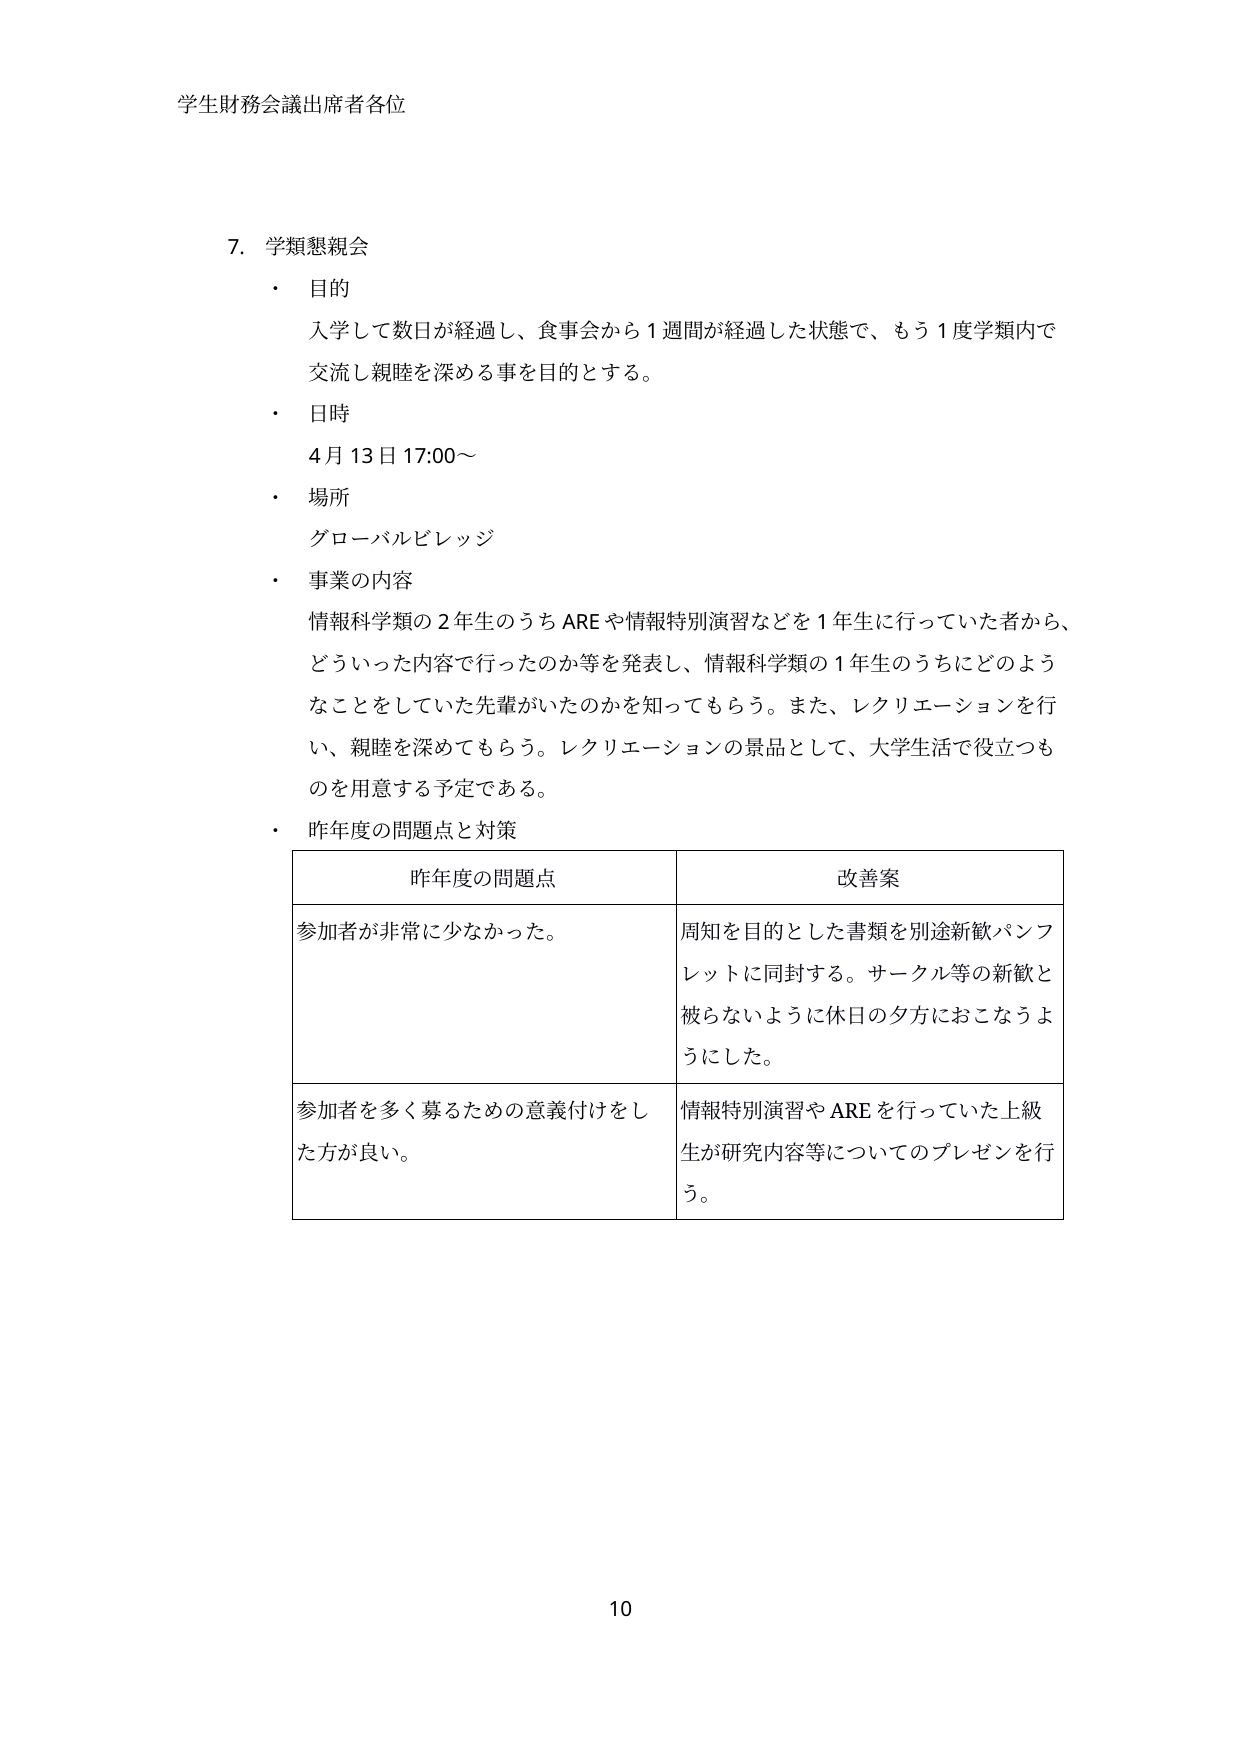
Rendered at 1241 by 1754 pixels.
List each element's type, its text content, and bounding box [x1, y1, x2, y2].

list 事業の内容 [265, 558, 1063, 600]
table_cell 参加者を多く募るための意義付けをした方が良い。 [293, 1084, 676, 1219]
table_header 改善案 [677, 851, 1063, 904]
table_cell 情報特別演習やAREを行っていた上級生が研究内容等についてのプレゼンを行う。 [677, 1084, 1063, 1219]
list 入学して数日が経過し、食事会から1週間が経過した状態で、もう1度学類内で交流し親睦を深める事を目的とする。 [308, 308, 1063, 392]
list 日時 [265, 392, 1063, 433]
table_cell 周知を目的とした書類を別途新歓パンフレットに同封する。サークル等の新歓と被らないように休日の夕方におこなうようにした。 [677, 905, 1063, 1082]
list 目的 [265, 267, 1063, 308]
list 情報科学類の2年生のうちAREや情報特別演習などを1年生に行っていた者から、どういった内容で行ったのか等を発表し、情報科学類の1年生のうちにどのようなことをしていた先輩がいたのかを知ってもらう。また、レクリエーションを行い、親睦を深めてもらう。レクリエーションの景品として、大学生活で役立つものを用意する予定である。 [308, 600, 1063, 808]
list 4月13日17:00～ [308, 433, 1063, 475]
table_header 昨年度の問題点 [293, 851, 676, 904]
list グローバルビレッジ [308, 517, 1063, 558]
list 場所 [265, 475, 1063, 517]
list 学類懇親会 [227, 225, 1063, 267]
list 昨年度の問題点と対策 [265, 808, 1063, 850]
table_cell 参加者が非常に少なかった。 [293, 905, 676, 1082]
